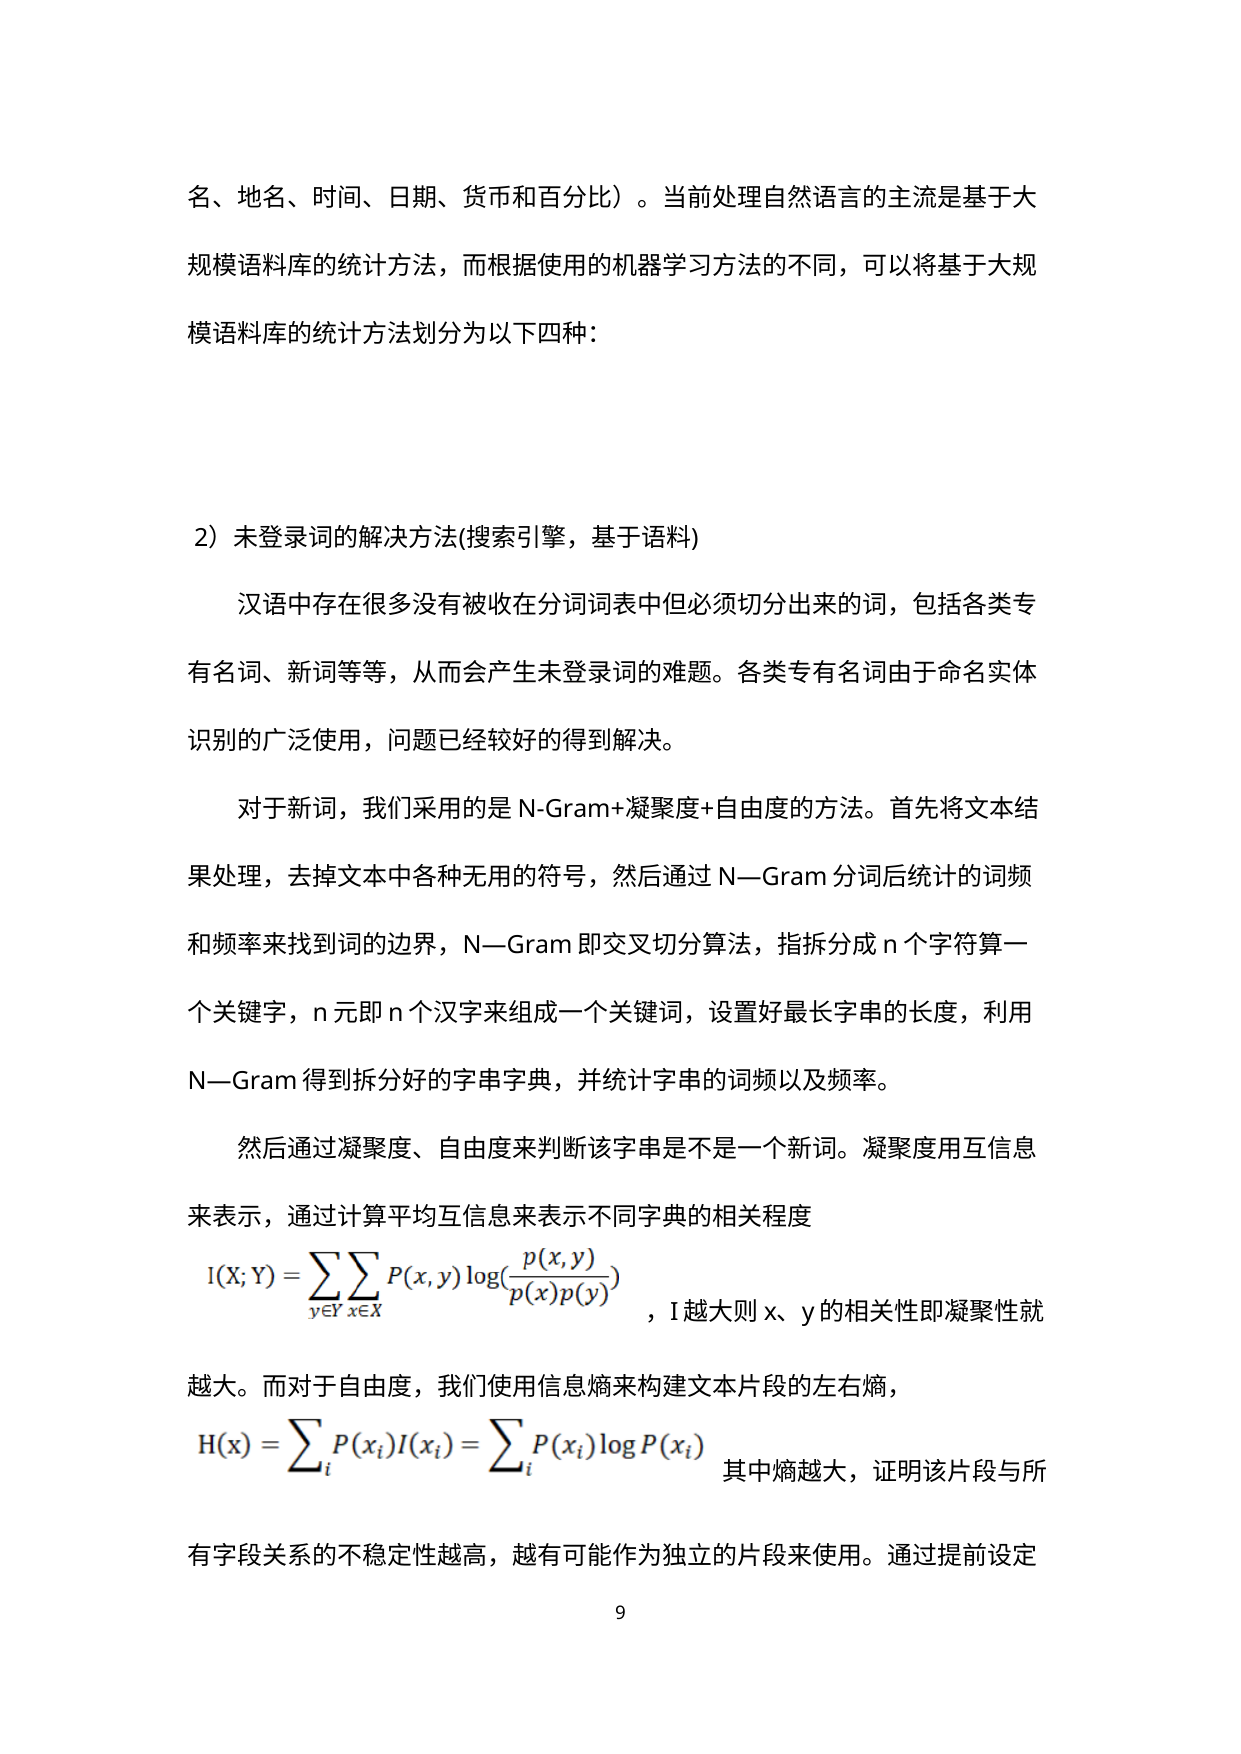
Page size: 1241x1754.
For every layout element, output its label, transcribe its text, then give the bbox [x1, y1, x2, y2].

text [187, 162, 1053, 365]
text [187, 1112, 1053, 1588]
picture [187, 1418, 723, 1481]
picture [187, 1248, 645, 1321]
text 对于新词，我们采用的是N-Gram+凝聚度+自由度的方法。首先将文本结果处理，去掉文本中各种无用的符号，然后通过N—Gram分词后统计的词频和频率来找到词的边界，N—Gram即交叉切分算法，指拆分成n个字符算一个关键字，n元即n个汉字来组成一个关键词，设置好最长字串的长度，利用N—Gram得到拆分好的字串字典，并统计字串的词频以及频率。 [187, 773, 1053, 1112]
text 2）未登录词的解决方法(搜索引擎，基于语料) [187, 501, 1053, 569]
text 汉语中存在很多没有被收在分词词表中但必须切分出来的词，包括各类专有名词、新词等等，从而会产生未登录词的难题。各类专有名词由于命名实体识别的广泛使用，问题已经较好的得到解决。 [187, 569, 1053, 773]
